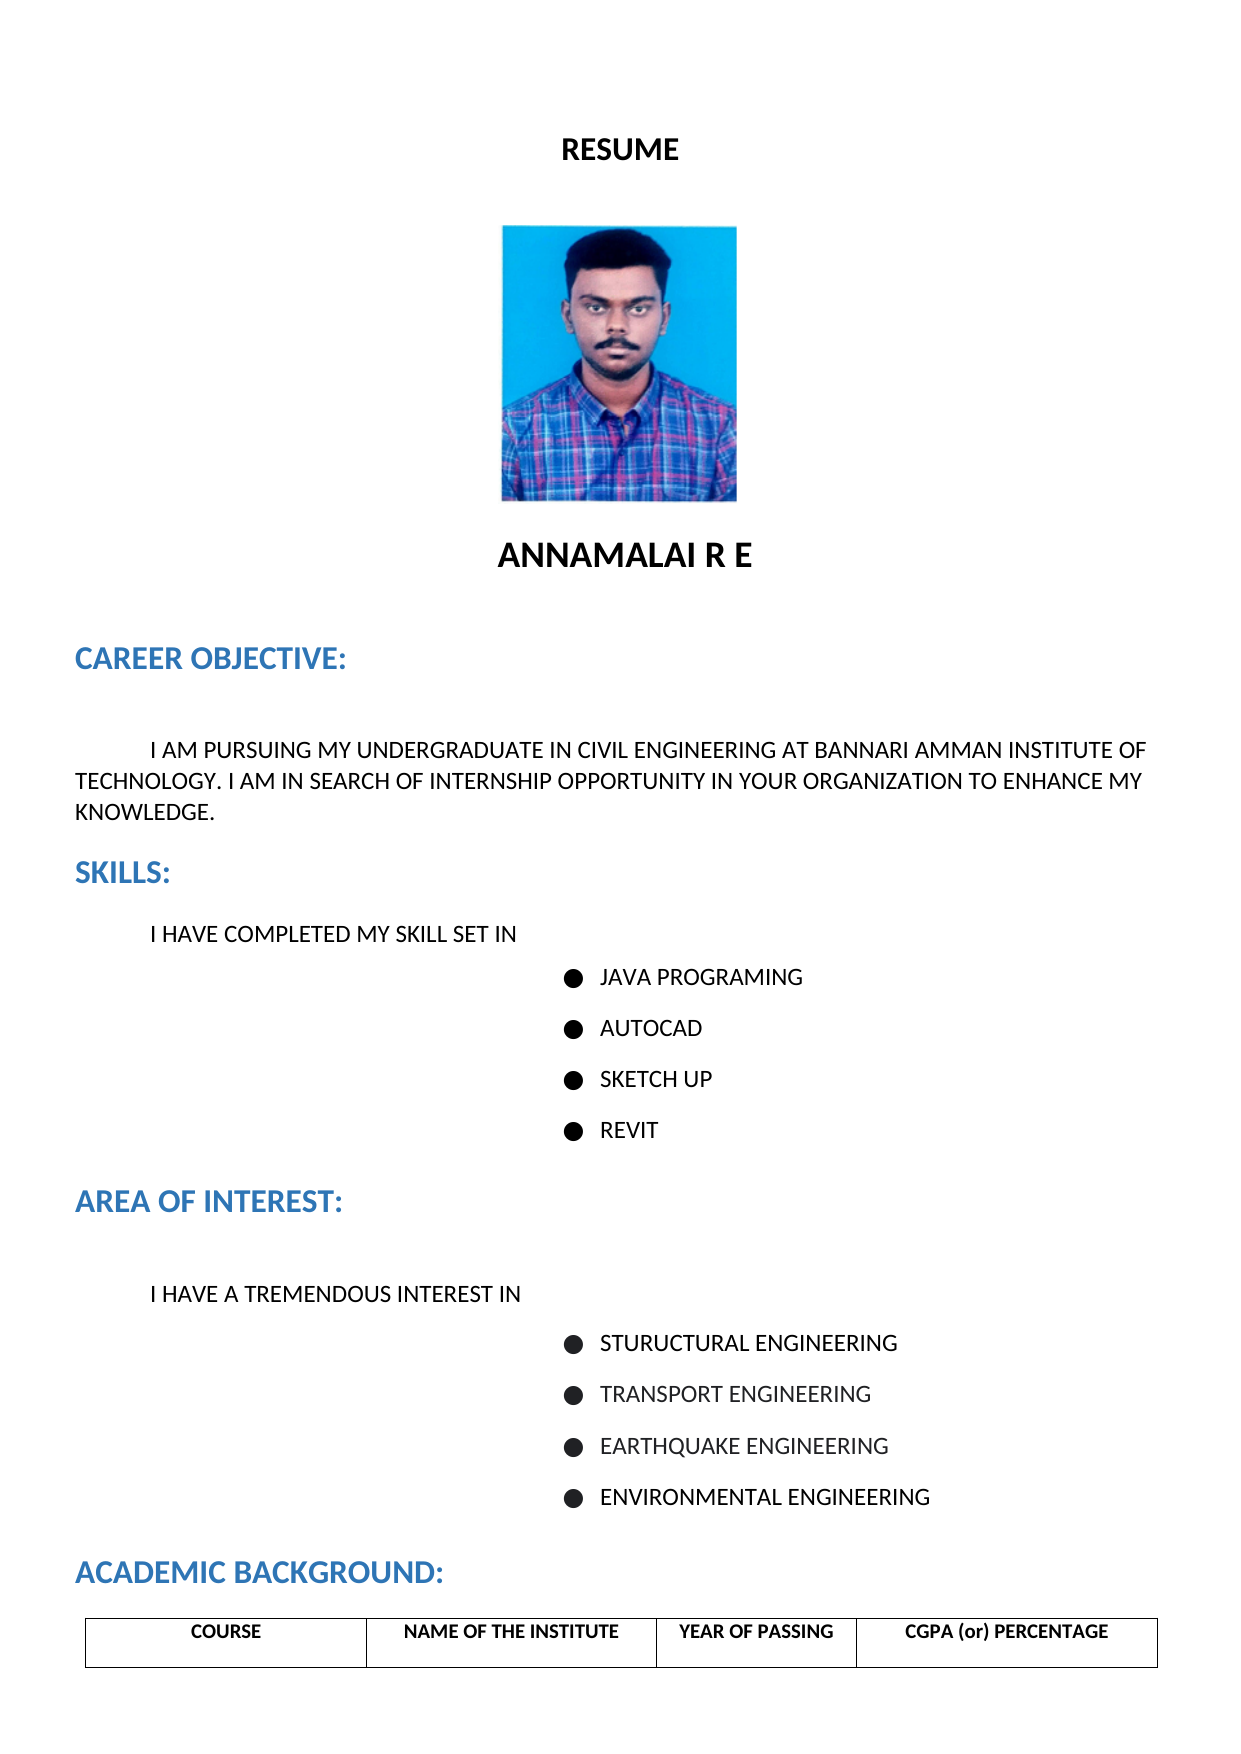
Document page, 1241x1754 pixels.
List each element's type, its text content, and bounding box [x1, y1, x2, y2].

text I HAVE COMPLETED MY SKILL SET IN [75, 918, 1165, 948]
text ACADEMIC BACKGROUND: [75, 1526, 1165, 1592]
list ENVIRONMENTAL ENGINEERING [562, 1468, 1165, 1519]
list REVIT [562, 1102, 1165, 1153]
subtitle RESUME [75, 127, 1165, 168]
subtitle AREA OF INTEREST: [75, 1180, 1165, 1221]
table_header YEAR OF PASSING [657, 1619, 856, 1667]
text I HAVE A TREMENDOUS INTEREST IN [75, 1278, 1165, 1308]
list STURUCTURAL ENGINEERING [562, 1314, 1165, 1366]
text I AM PURSUING MY UNDERGRADUATE IN CIVIL ENGINEERING AT BANNARI AMMAN INSTITUTE OF TECHNOLOGY. I AM IN SEARCH OF INTERNSHIP OPPORTUNITY IN YOUR ORGANIZATION TO ENHANCE MY KNOWLEDGE. [75, 734, 1165, 826]
table_header CGPA (or) PERCENTAGE [857, 1619, 1157, 1667]
text SKILLS: [75, 826, 1165, 892]
list TRANSPORT ENGINEERING [562, 1366, 1165, 1417]
table_header COURSE [86, 1619, 366, 1667]
list JAVA PROGRAMING [562, 948, 1165, 999]
list SKETCH UP [562, 1051, 1165, 1102]
subtitle ANNAMALAI R E [75, 531, 1165, 577]
list AUTOCAD [562, 999, 1165, 1051]
list EARTHQUAKE ENGINEERING [562, 1417, 1165, 1468]
subtitle CAREER OBJECTIVE: [75, 637, 1165, 678]
picture [498, 225, 742, 504]
table_header NAME OF THE INSTITUTE [367, 1619, 656, 1667]
